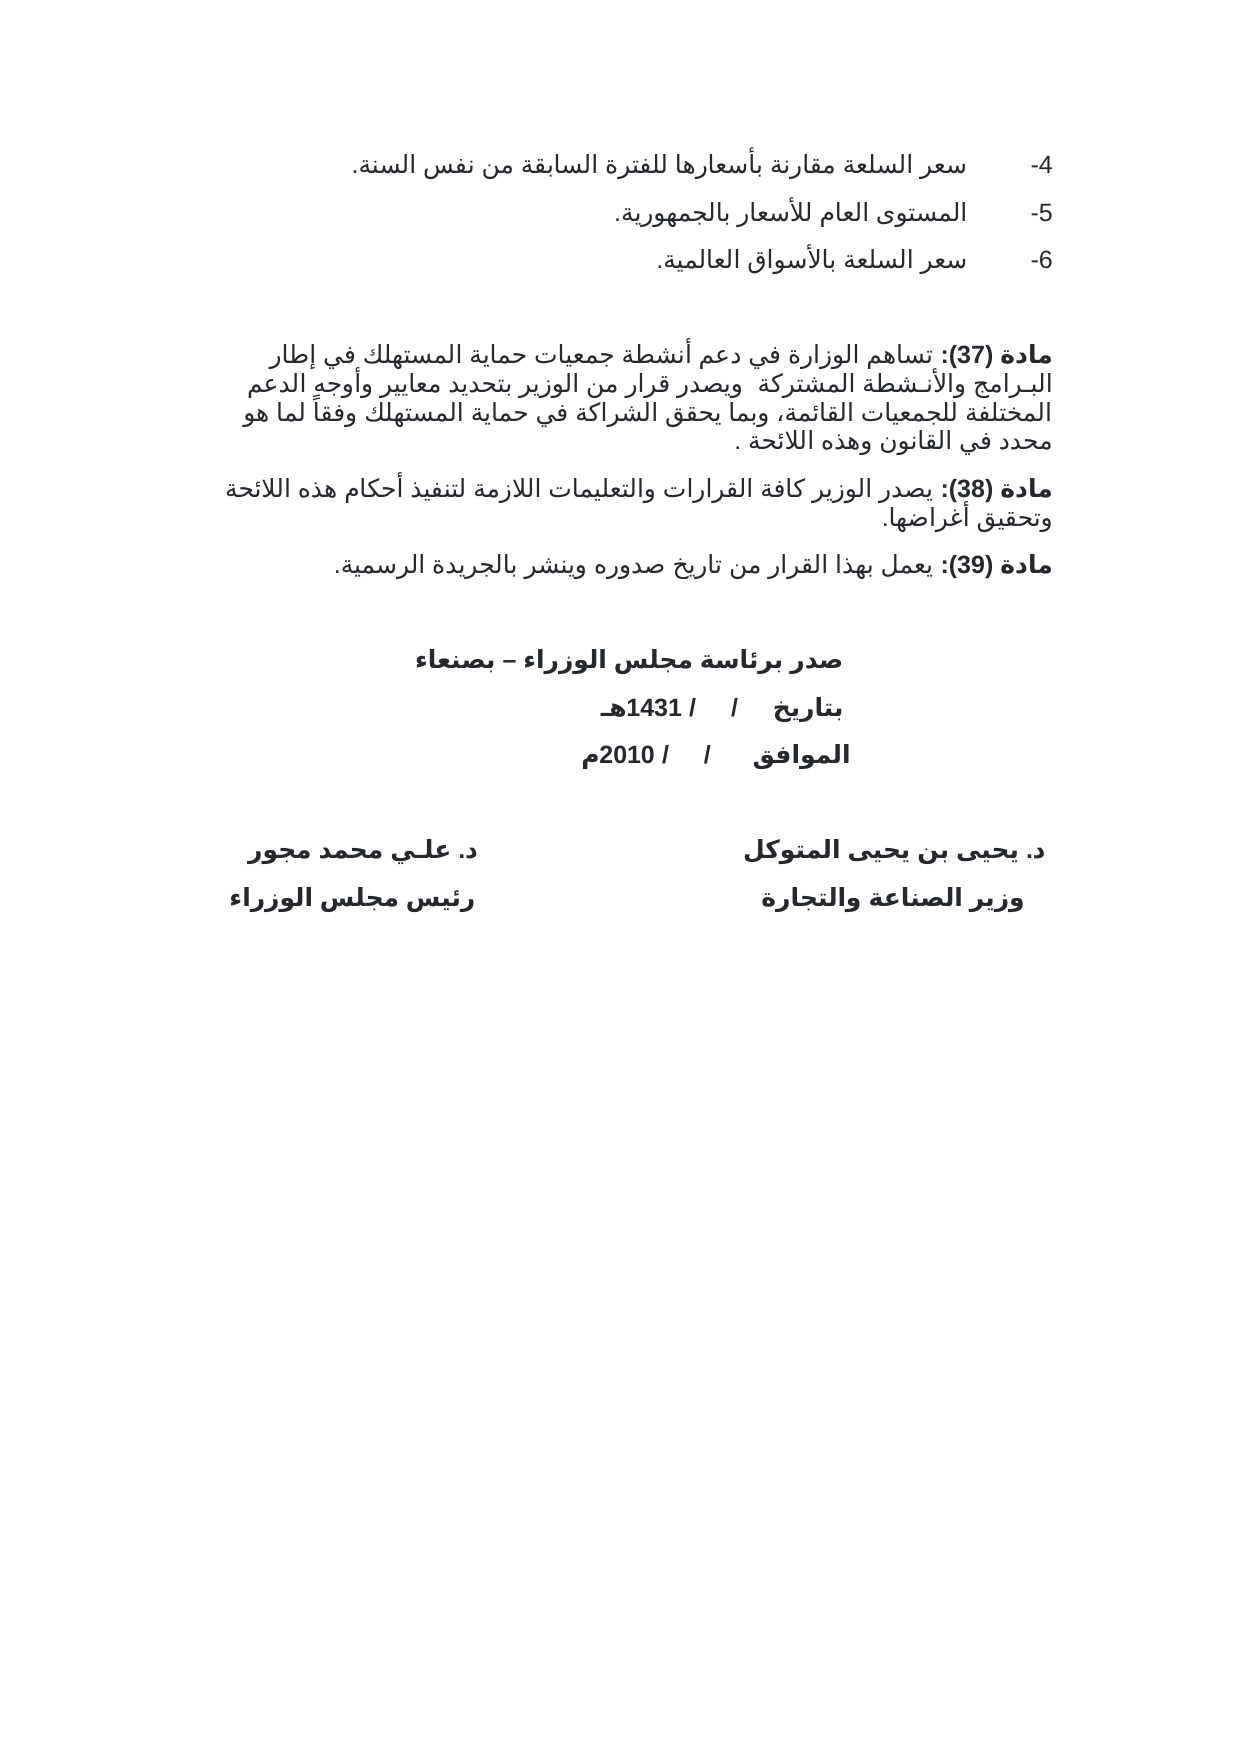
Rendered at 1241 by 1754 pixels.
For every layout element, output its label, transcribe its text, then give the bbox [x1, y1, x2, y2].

text 4- سعر السلعة مقارنة بأسعارها للفترة السابقة من نفس السنة. [187, 150, 1053, 179]
text وزير الصناعة والتجارة رئيس مجلس الوزراء [187, 882, 1053, 911]
text مادة (37): تساهم الوزارة في دعم أنشطة جمعيات حماية المستهلك في إطار البـرامج والأنـشطة المشتركة ويصدر قرار من الوزير بتحديد معايير وأوجه الدعم المختلفة للجمعيات القائمة، وبما يحقق الشراكة في حماية المستهلك وفقاً لما هو محدد في القانون وهذه اللائحة . [187, 340, 1053, 455]
text 6- سعر السلعة بالأسواق العالمية. [187, 245, 1053, 274]
text مادة (38): يصدر الوزير كافة القرارات والتعليمات اللازمة لتنفيذ أحكام هذه اللائحة وتحقيق أغراضها. [187, 474, 1053, 531]
text صدر برئاسة مجلس الوزراء – بصنعاء [187, 645, 1053, 674]
text د. يحيى بن يحيى المتوكل د. علـي محمد مجور [187, 835, 1053, 864]
text الموافق / / 2010م [187, 740, 1053, 769]
text 5- المستوى العام للأسعار بالجمهورية. [187, 197, 1053, 226]
text بتاريخ / / 1431هـ [187, 692, 1053, 721]
text مادة (39): يعمل بهذا القرار من تاريخ صدوره وينشر بالجريدة الرسمية. [187, 550, 1053, 579]
